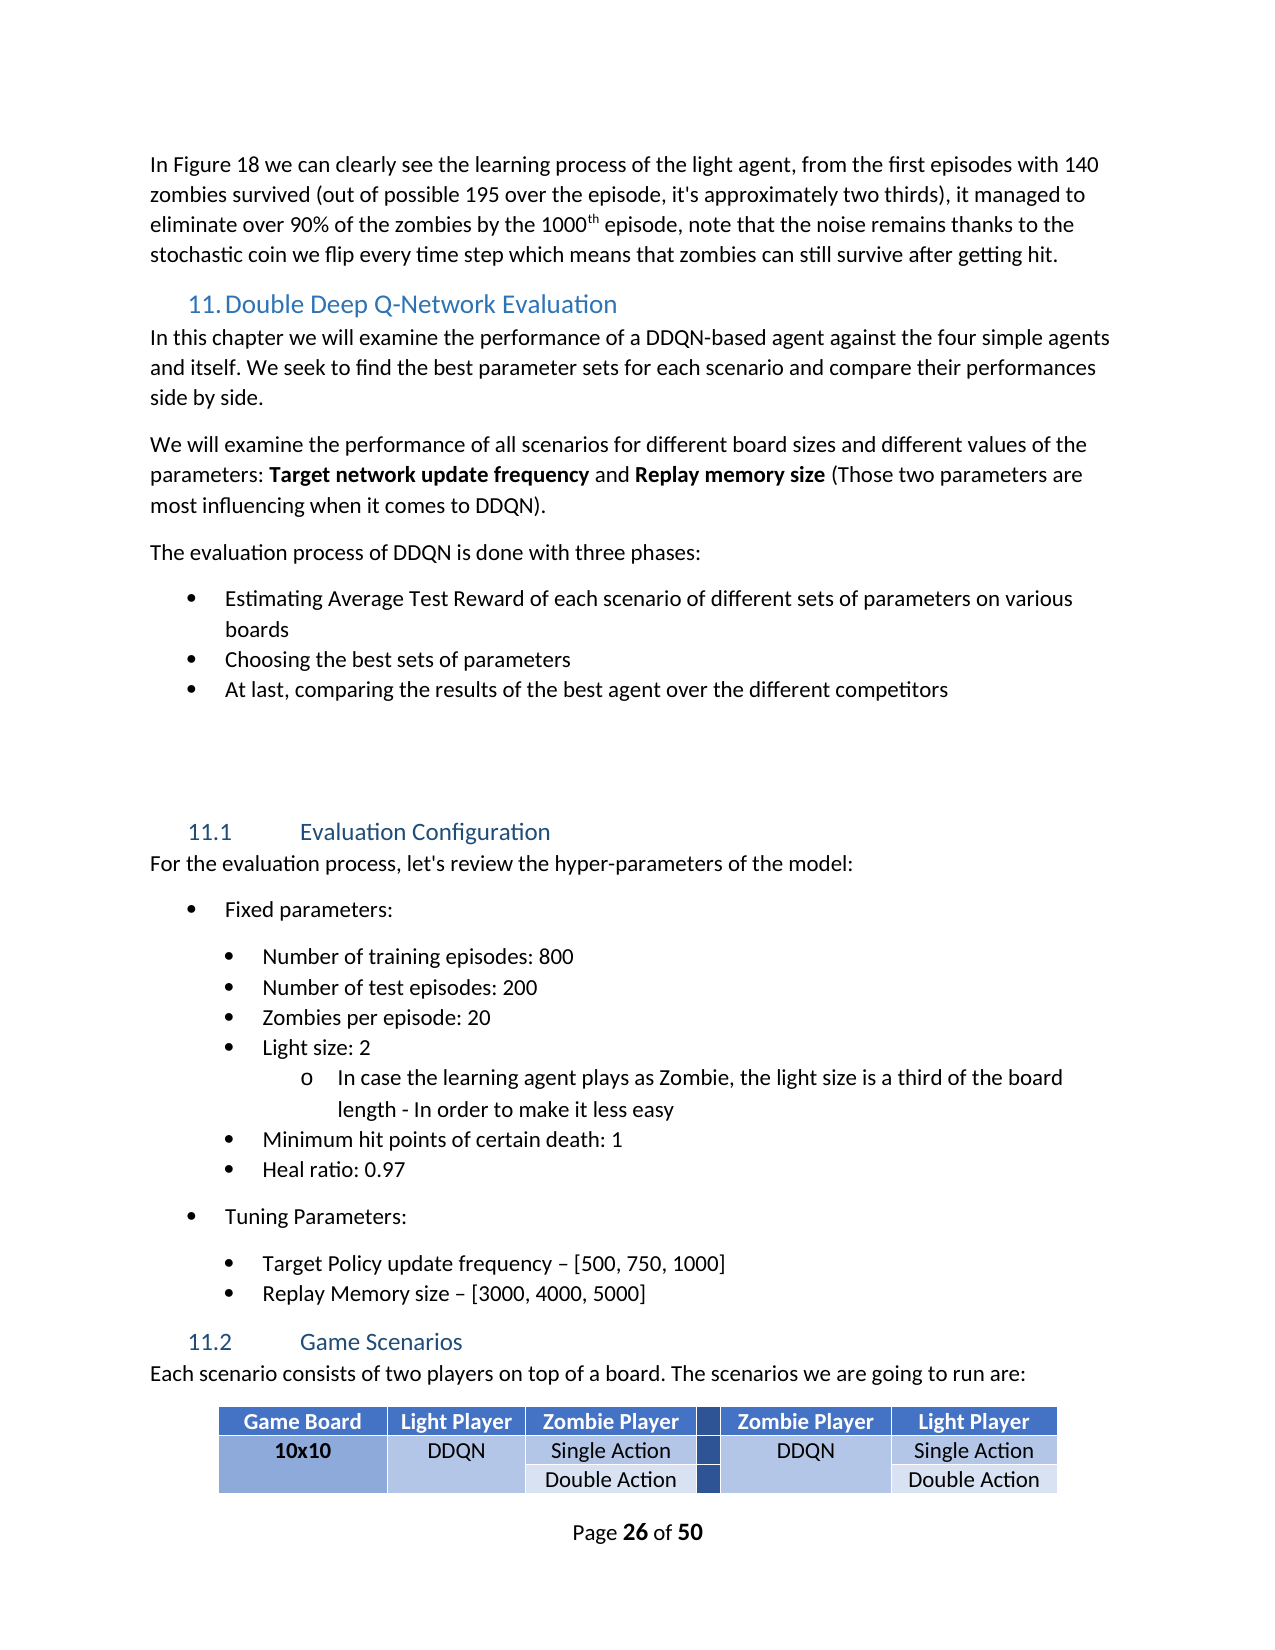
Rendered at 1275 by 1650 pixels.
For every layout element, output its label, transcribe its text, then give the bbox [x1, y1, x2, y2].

list At last, comparing the results of the best agent over the different competitors [187, 675, 1125, 703]
table_cell Single Action [892, 1436, 1057, 1464]
text Each scenario consists of two players on top of a board. The scenarios we are going to run are: [150, 1359, 1125, 1387]
list Tuning Parameters: [187, 1202, 1125, 1230]
list Target Policy update frequency – [500, 750, 1000] [225, 1249, 1125, 1277]
list Zombies per episode: 20 [225, 1003, 1125, 1031]
table_header Zombie Player [721, 1407, 891, 1435]
table_header [697, 1407, 720, 1435]
subtitle Evaluation Configuration [153, 816, 1125, 846]
table_cell [697, 1436, 720, 1464]
list Number of test episodes: 200 [225, 973, 1125, 1001]
subtitle Game Scenarios [153, 1326, 1125, 1356]
table_cell 10x10 [219, 1436, 387, 1493]
list Minimum hit points of certain death: 1 [225, 1125, 1125, 1153]
list Number of training episodes: 800 [225, 942, 1125, 971]
list Fixed parameters: [187, 896, 1125, 924]
table_cell DDQN [721, 1436, 891, 1493]
list Light size: 2 [225, 1033, 1125, 1061]
text The evaluation process of DDQN is done with three phases: [150, 538, 1125, 566]
table_cell Double Action [526, 1465, 696, 1493]
list Choosing the best sets of parameters [187, 645, 1125, 673]
table_cell Double Action [892, 1465, 1057, 1493]
subtitle Double Deep Q-Network Evaluation [187, 287, 1125, 321]
text In this chapter we will examine the performance of a DDQN-based agent against the four simple agents and itself. We seek to find the best parameter sets for each scenario and compare their performances side by side. [150, 323, 1125, 412]
list In case the learning agent plays as Zombie, the light size is a third of the board length - In order to make it less easy [300, 1063, 1125, 1123]
table_cell DDQN [388, 1436, 525, 1493]
text For the evaluation process, let's review the hyper-parameters of the model: [150, 849, 1125, 877]
list Heal ratio: 0.97 [225, 1155, 1125, 1183]
table_header Game Board [219, 1407, 387, 1435]
table_cell Single Action [526, 1436, 696, 1464]
table_header Zombie Player [526, 1407, 696, 1435]
list Estimating Average Test Reward of each scenario of different sets of parameters on various boards [187, 584, 1125, 643]
text We will examine the performance of all scenarios for different board sizes and different values of the parameters: Target network update frequency and Replay memory size (Those two parameters are most influencing when it comes to DDQN). [150, 430, 1125, 519]
list Replay Memory size – [3000, 4000, 5000] [225, 1279, 1125, 1307]
table_header Light Player [388, 1407, 525, 1435]
table_header Light Player [892, 1407, 1057, 1435]
table_cell [697, 1465, 720, 1493]
text In Figure 18 we can clearly see the learning process of the light agent, from the first episodes with 140 zombies survived (out of possible 195 over the episode, it's approximately two thirds), it managed to eliminate over 90% of the zombies by the 1000th episode, note that the noise remains thanks to the stochastic coin we flip every time step which means that zombies can still survive after getting hit. [150, 150, 1125, 269]
